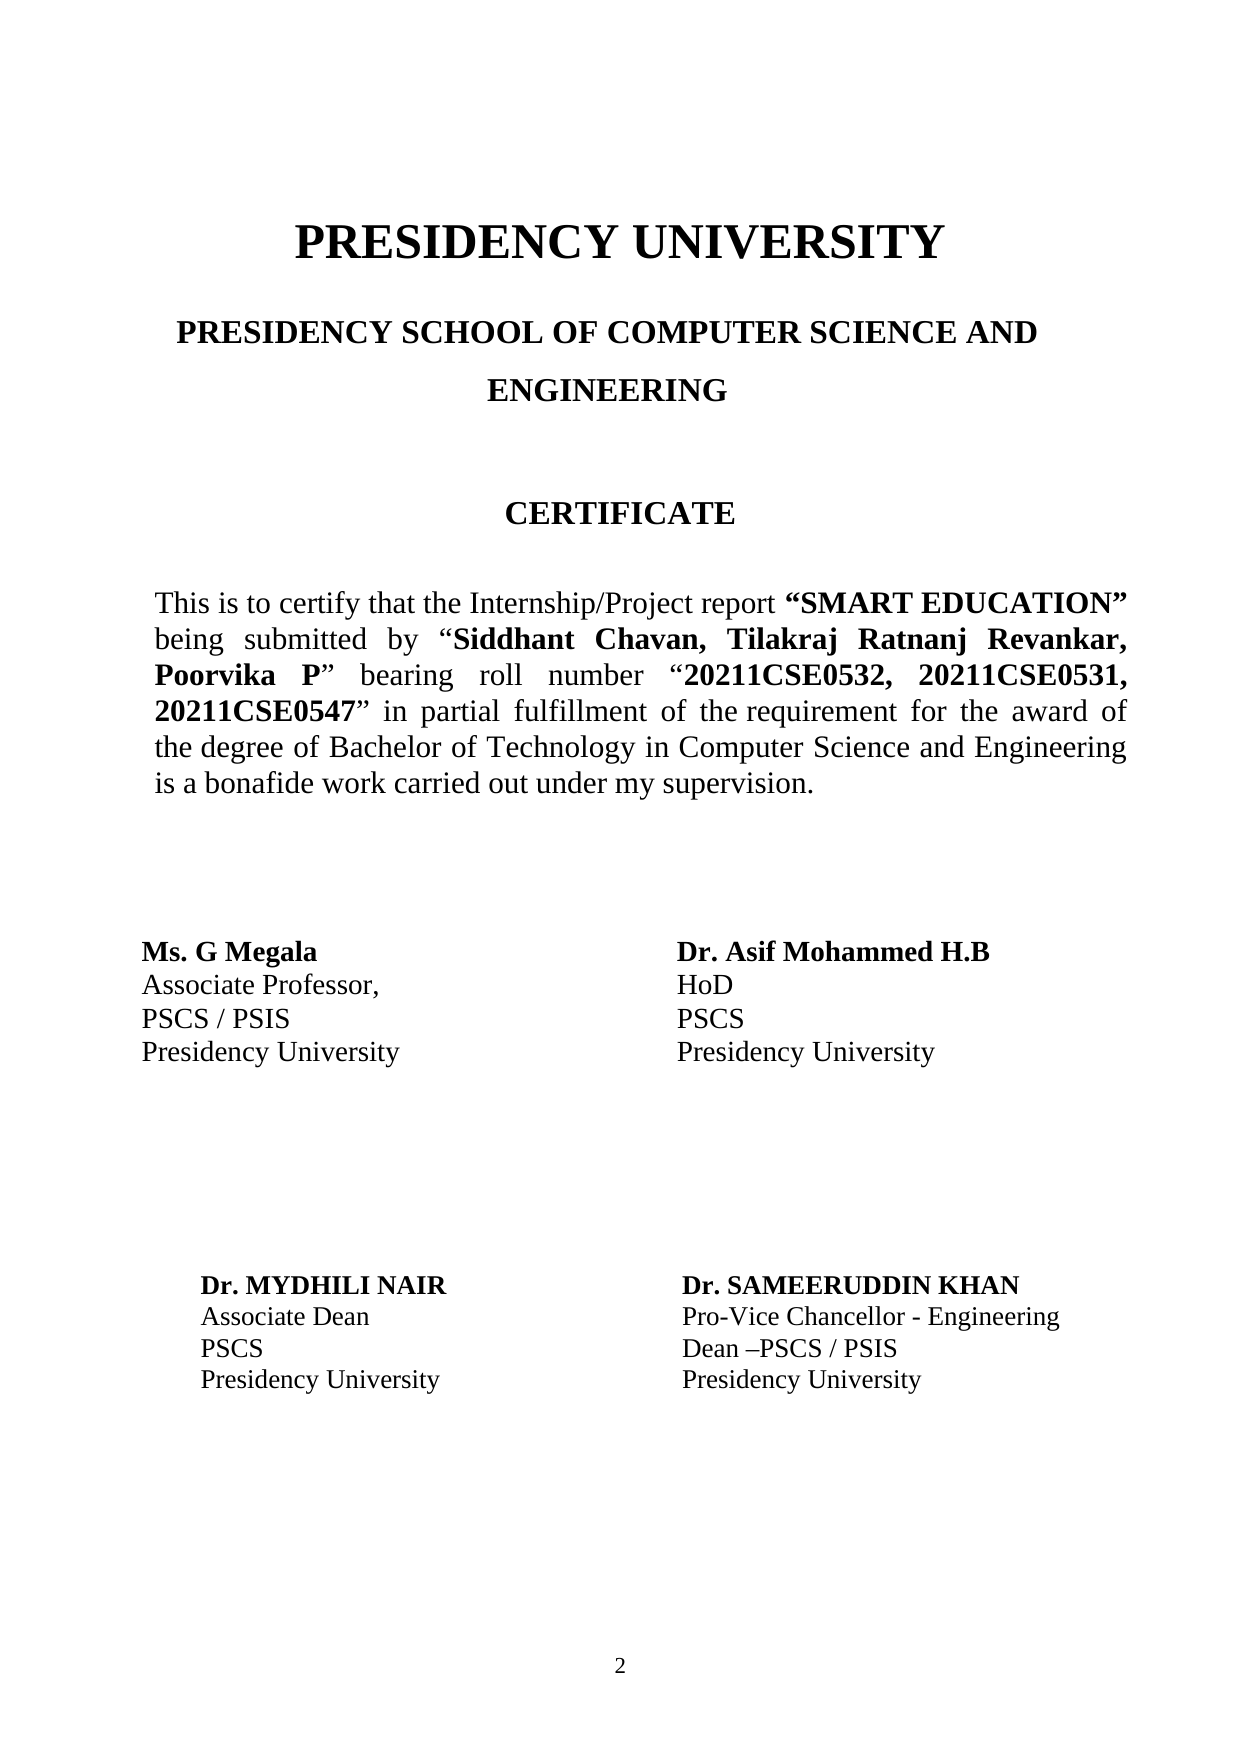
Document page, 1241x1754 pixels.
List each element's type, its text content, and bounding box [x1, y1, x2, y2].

table_header Dr. SAMEERUDDIN KHAN Pro-Vice Chancellor - Engineering Dean –PSCS / PSIS Presidency University [671, 1269, 1097, 1424]
table_header Dr. Asif Mohammed H.B HoD PSCS Presidency University [629, 934, 1128, 1068]
text This is to certify that the Internship/Project report “SMART EDUCATION” being submitted by “Siddhant Chavan, Tilakraj Ratnanj Revankar, Poorvika P” bearing roll number “20211CSE0532, 20211CSE0531, 20211CSE0547” in partial fulfillment of the requirement for the award of the degree of Bachelor of Technology in Computer Science and Engineering is a bonafide work carried out under my supervision. [154, 584, 1128, 800]
table_header Ms. G Megala Associate Professor, PSCS / PSIS Presidency University [130, 934, 629, 1068]
subtitle PRESIDENCY UNIVERSITY [112, 212, 1128, 269]
text PRESIDENCY SCHOOL OF COMPUTER SCIENCE AND ENGINEERING [112, 312, 1102, 408]
text CERTIFICATE [112, 493, 1128, 531]
table_header Dr. MYDHILI NAIR Associate Dean PSCS Presidency University [189, 1269, 671, 1424]
